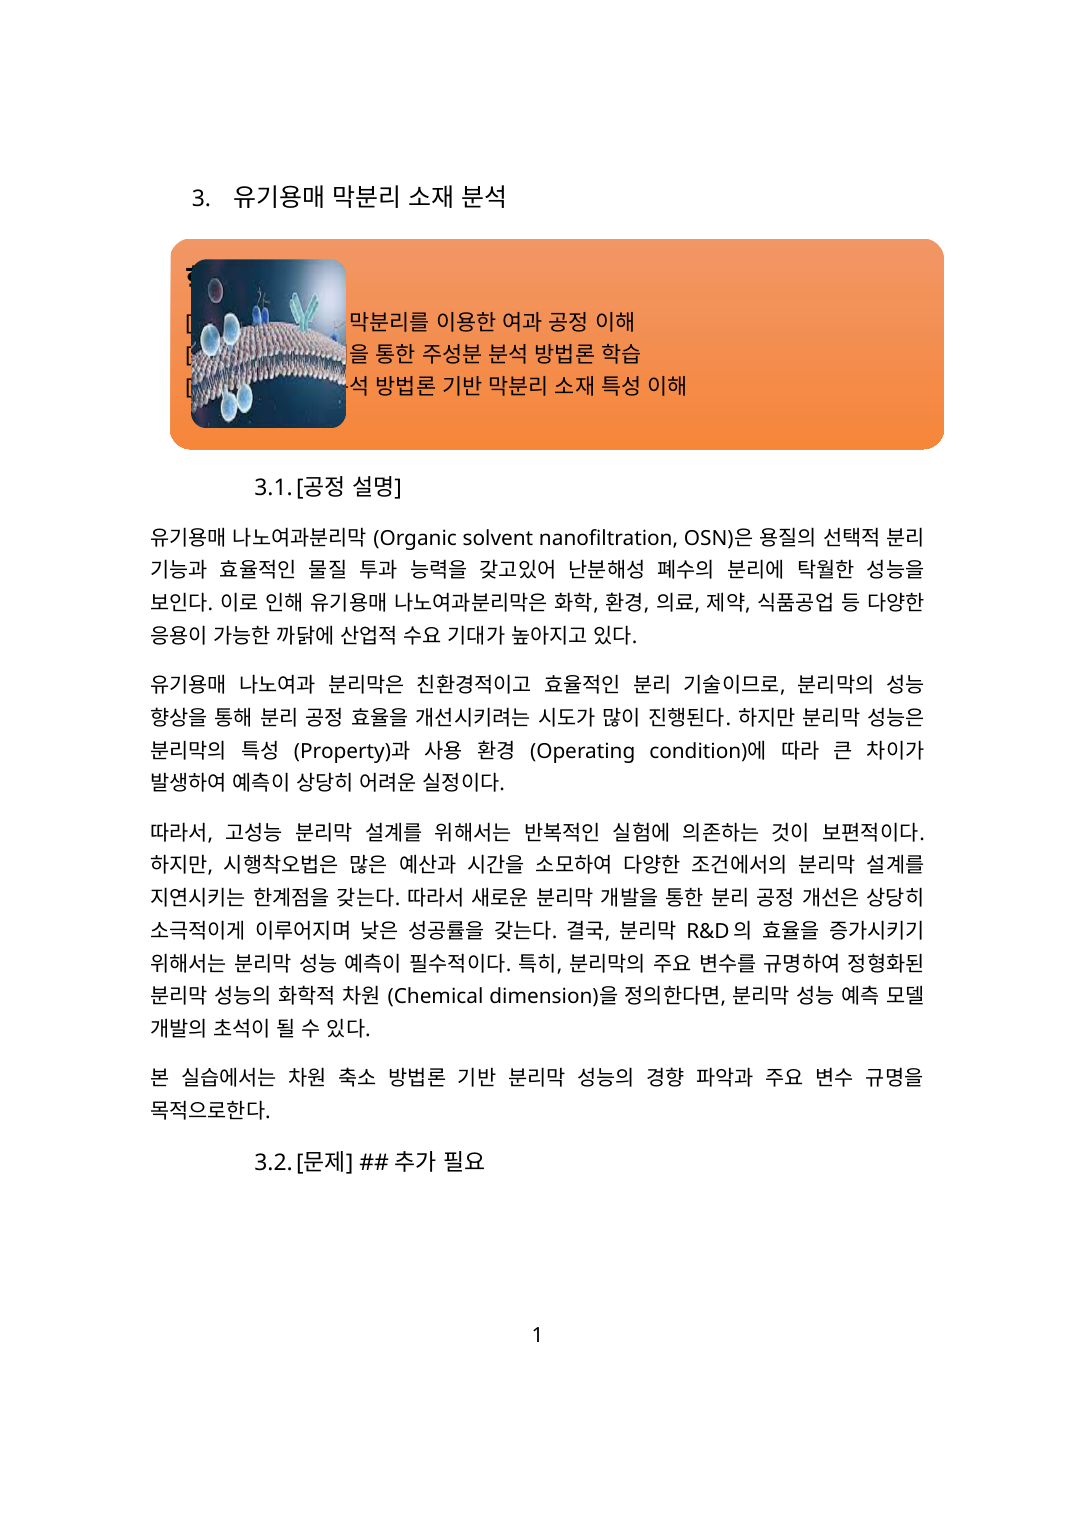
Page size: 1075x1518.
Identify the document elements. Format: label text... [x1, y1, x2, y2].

text 유기용매 나노여과분리막 (Organic solvent nanofiltration, OSN)은 용질의 선택적 분리 기능과 효율적인 물질 투과 능력을 갖고있어 난분해성 폐수의 분리에 탁월한 성능을 보인다. 이로 인해 유기용매 나노여과분리막은 화학, 환경, 의료, 제약, 식품공업 등 다양한 응용이 가능한 까닭에 산업적 수요 기대가 높아지고 있다. [150, 521, 925, 649]
text 유기용매 나노여과 분리막은 친환경적이고 효율적인 분리 기술이므로, 분리막의 성능 향상을 통해 분리 공정 효율을 개선시키려는 시도가 많이 진행된다. 하지만 분리막 성능은 분리막의 특성 (Property)과 사용 환경 (Operating condition)에 따라 큰 차이가 발생하여 예측이 상당히 어려운 실정이다. [150, 668, 925, 797]
text 본 실습에서는 차원 축소 방법론 기반 분리막 성능의 경향 파악과 주요 변수 규명을 목적으로한다. [150, 1062, 925, 1124]
subtitle [문제] ## 추가 필요 [254, 1143, 925, 1177]
subtitle 유기용매 막분리 소재 분석 [192, 177, 925, 213]
picture [191, 259, 346, 428]
text 따라서, 고성능 분리막 설계를 위해서는 반복적인 실험에 의존하는 것이 보편적이다. 하지만, 시행착오법은 많은 예산과 시간을 소모하여 다양한 조건에서의 분리막 설계를 지연시키는 한계점을 갖는다. 따라서 새로운 분리막 개발을 통한 분리 공정 개선은 상당히 소극적이게 이루어지며 낮은 성공률을 갖는다. 결국, 분리막 R&D의 효율을 증가시키기 위해서는 분리막 성능 예측이 필수적이다. 특히, 분리막의 주요 변수를 규명하여 정형화된 분리막 성능의 화학적 차원 (Chemical dimension)을 정의한다면, 분리막 성능 예측 모델 개발의 초석이 될 수 있다. [150, 816, 925, 1042]
subtitle [공정 설명] [254, 468, 925, 502]
